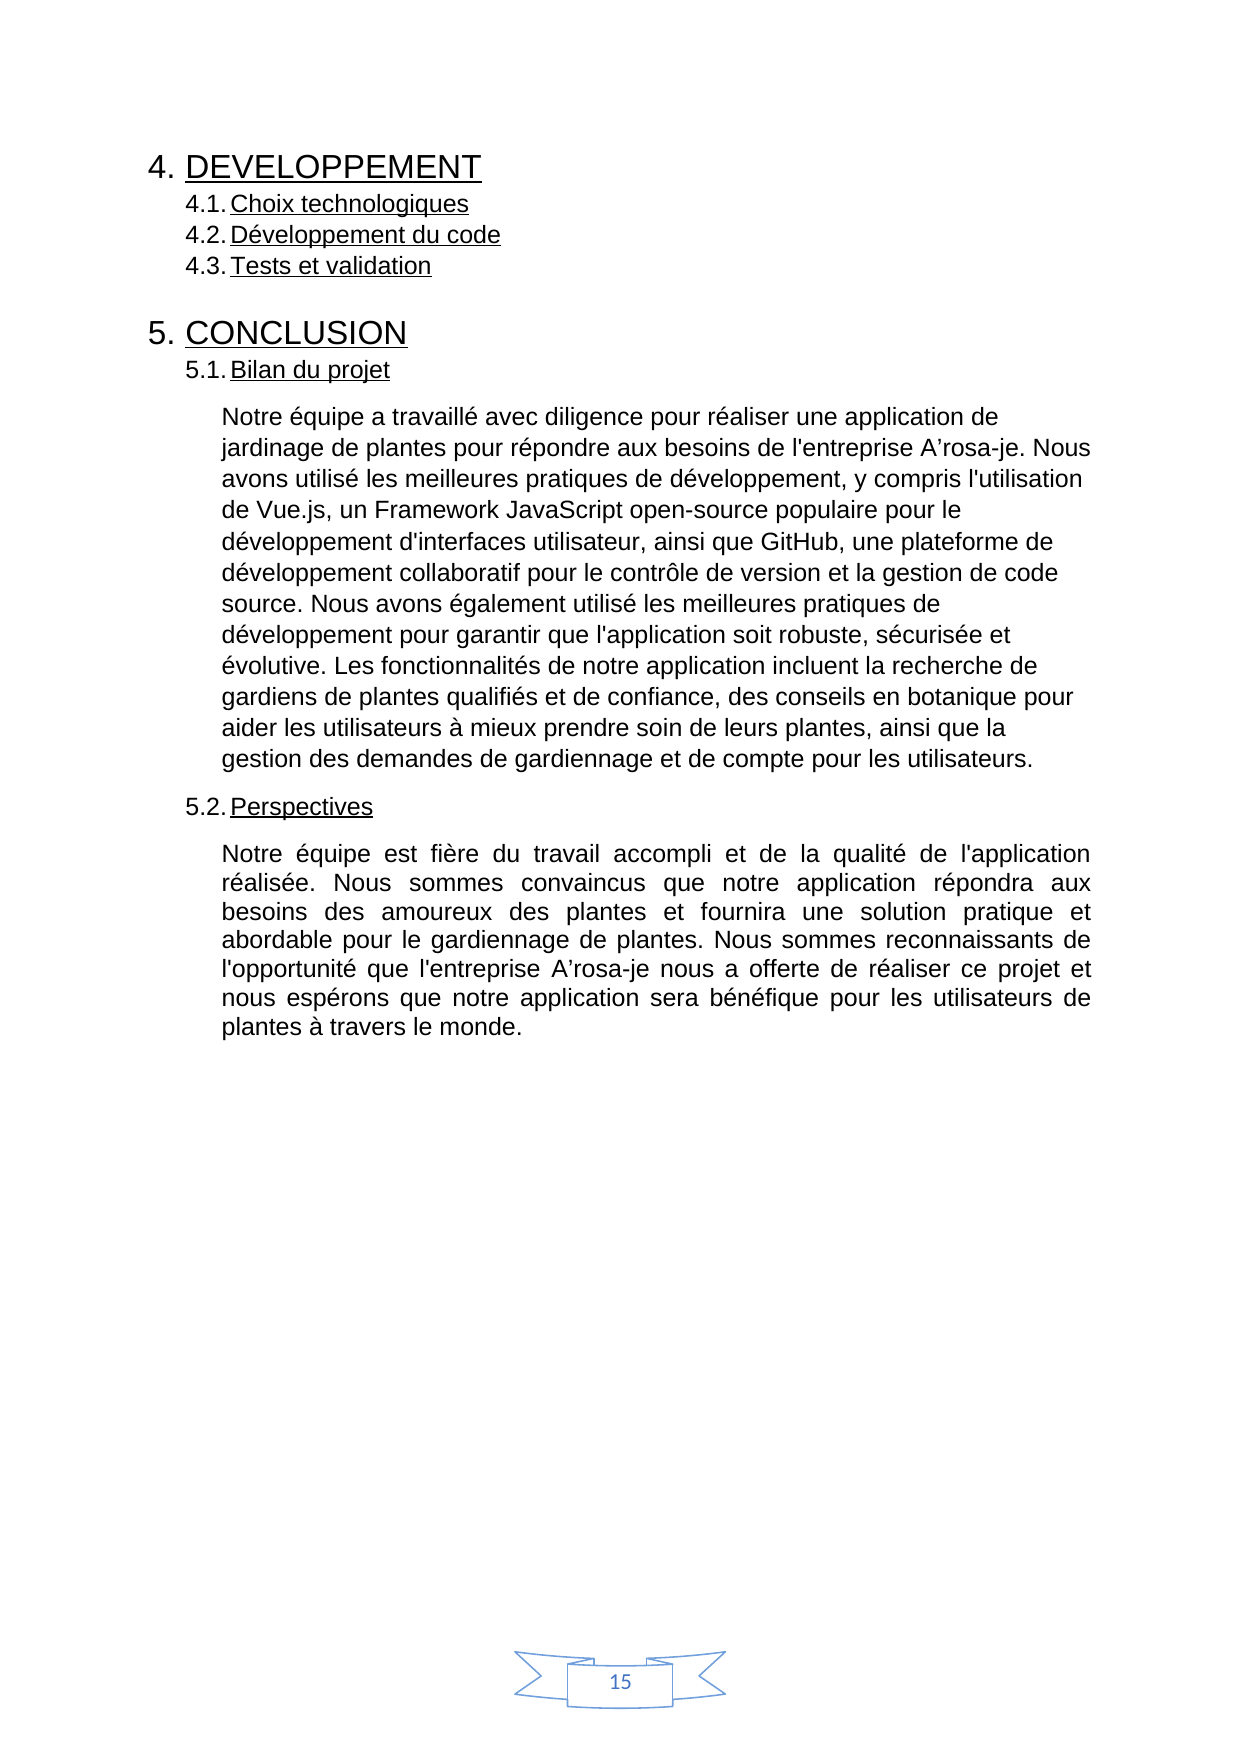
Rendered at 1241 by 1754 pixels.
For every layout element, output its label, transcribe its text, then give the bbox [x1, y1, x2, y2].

text Notre équipe est fière du travail accompli et de la qualité de l'application réalisée. Nous sommes convaincus que notre application répondra aux besoins des amoureux des plantes et fournira une solution pratique et abordable pour le gardiennage de plantes. Nous sommes reconnaissants de l'opportunité que l'entreprise A’rosa-je nous a offerte de réaliser ce projet et nous espérons que notre application sera bénéfique pour les utilisateurs de plantes à travers le monde. [221, 839, 1093, 1041]
list CONCLUSION [148, 313, 1093, 352]
list Choix technologiques [185, 189, 1093, 218]
list Bilan du projet [185, 355, 1093, 383]
list Développement du code [185, 220, 1093, 249]
list DEVELOPPEMENT [148, 148, 1093, 186]
list Tests et validation [185, 251, 1093, 280]
text Notre équipe a travaillé avec diligence pour réaliser une application de jardinage de plantes pour répondre aux besoins de l'entreprise A’rosa-je. Nous avons utilisé les meilleures pratiques de développement, y compris l'utilisation de Vue.js, un Framework JavaScript open-source populaire pour le développement d'interfaces utilisateur, ainsi que GitHub, une plateforme de développement collaboratif pour le contrôle de version et la gestion de code source. Nous avons également utilisé les meilleures pratiques de développement pour garantir que l'application soit robuste, sécurisée et évolutive. Les fonctionnalités de notre application incluent la recherche de gardiens de plantes qualifiés et de confiance, des conseils en botanique pour aider les utilisateurs à mieux prendre soin de leurs plantes, ainsi que la gestion des demandes de gardiennage et de compte pour les utilisateurs. [221, 402, 1093, 773]
list Perspectives [185, 792, 1093, 820]
